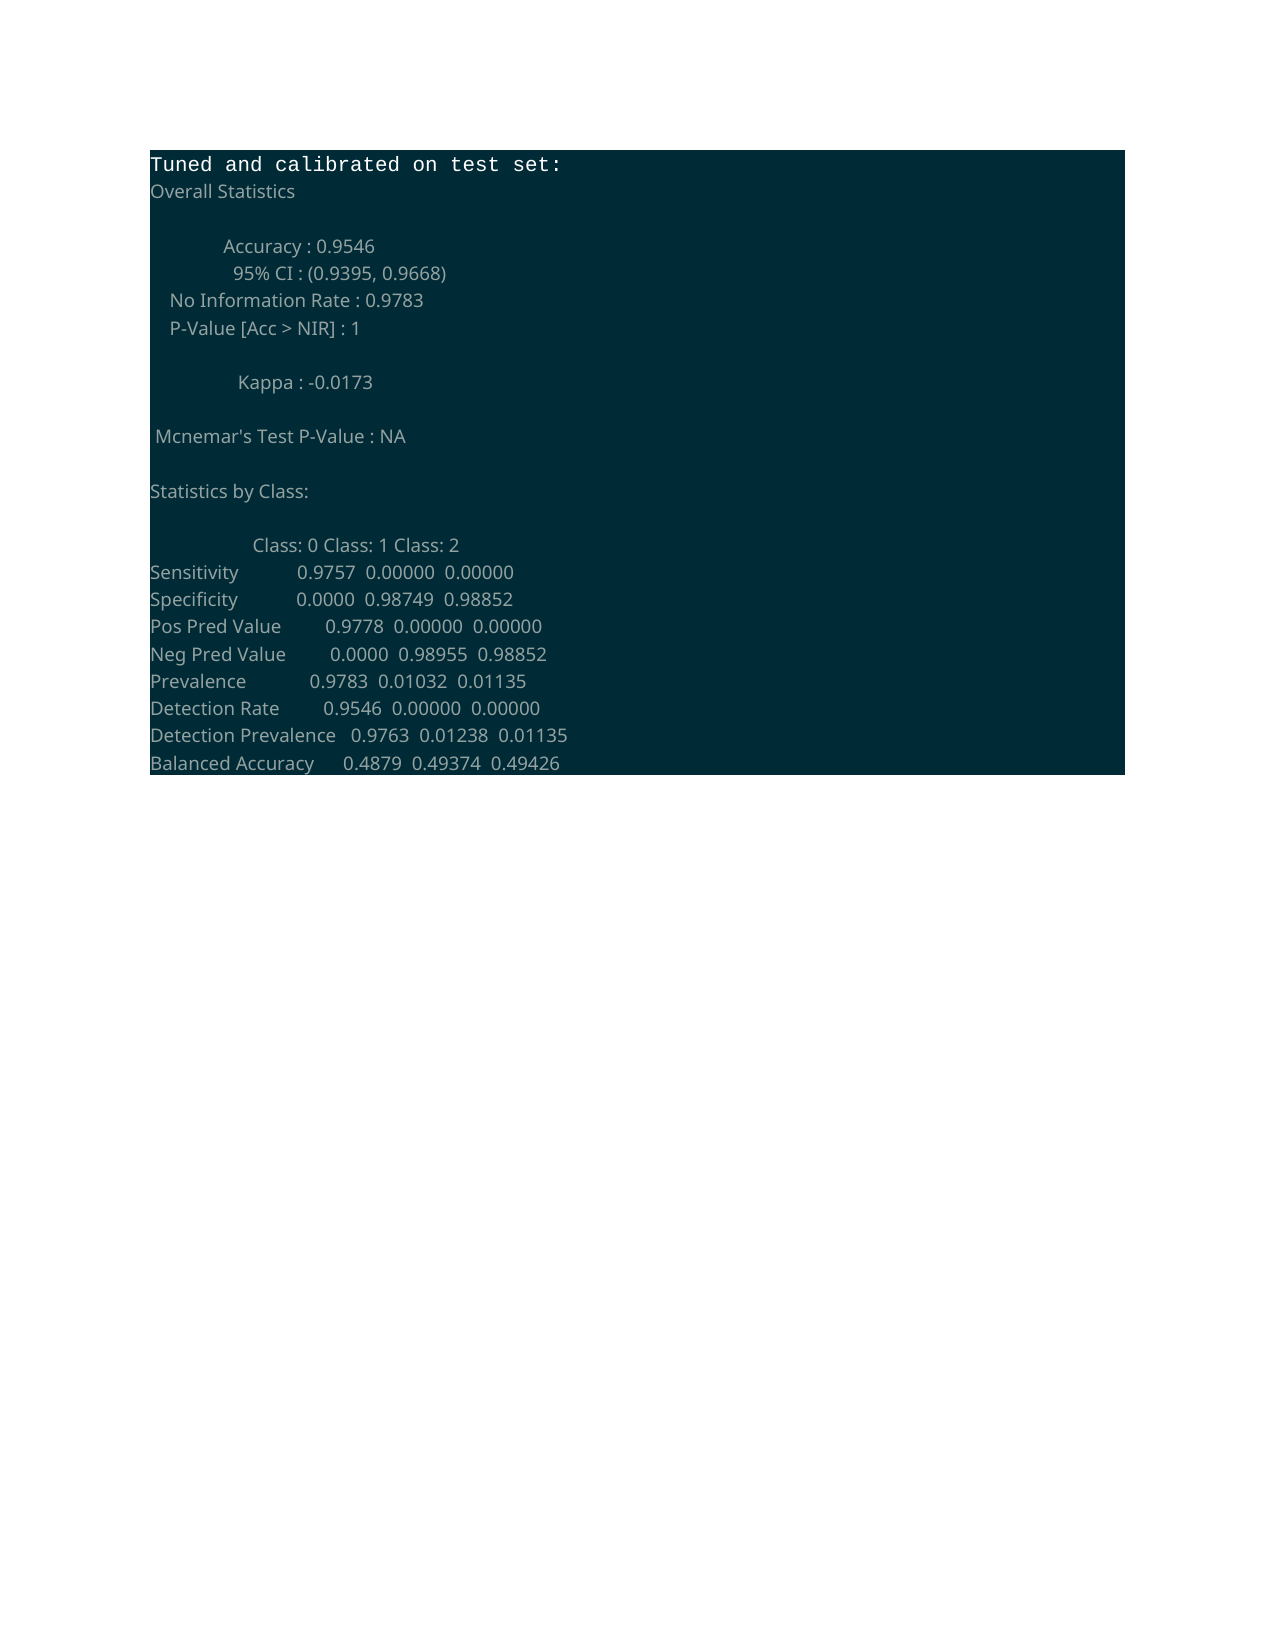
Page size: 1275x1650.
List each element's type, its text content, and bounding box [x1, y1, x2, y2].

text 95% CI : (0.9395, 0.9668) [150, 259, 1125, 286]
text Kappa : -0.0173 [150, 367, 1125, 395]
text Balanced Accuracy 0.4879 0.49374 0.49426 [150, 748, 1125, 775]
text Mcnemar's Test P-Value : NA [150, 422, 1125, 449]
text Detection Rate 0.9546 0.00000 0.00000 [150, 694, 1125, 721]
text Sensitivity 0.9757 0.00000 0.00000 [150, 558, 1125, 585]
text Detection Prevalence 0.9763 0.01238 0.01135 [150, 721, 1125, 748]
text Tuned and calibrated on test set: Overall Statistics [150, 150, 1125, 204]
text Pos Pred Value 0.9778 0.00000 0.00000 [150, 612, 1125, 639]
text Class: 0 Class: 1 Class: 2 [150, 531, 1125, 558]
text P-Value [Acc > NIR] : 1 [150, 313, 1125, 340]
text Prevalence 0.9783 0.01032 0.01135 [150, 667, 1125, 694]
text Neg Pred Value 0.0000 0.98955 0.98852 [150, 639, 1125, 667]
text Statistics by Class: [150, 476, 1125, 503]
text No Information Rate : 0.9783 [150, 286, 1125, 313]
text Accuracy : 0.9546 [150, 232, 1125, 259]
text Specificity 0.0000 0.98749 0.98852 [150, 585, 1125, 612]
